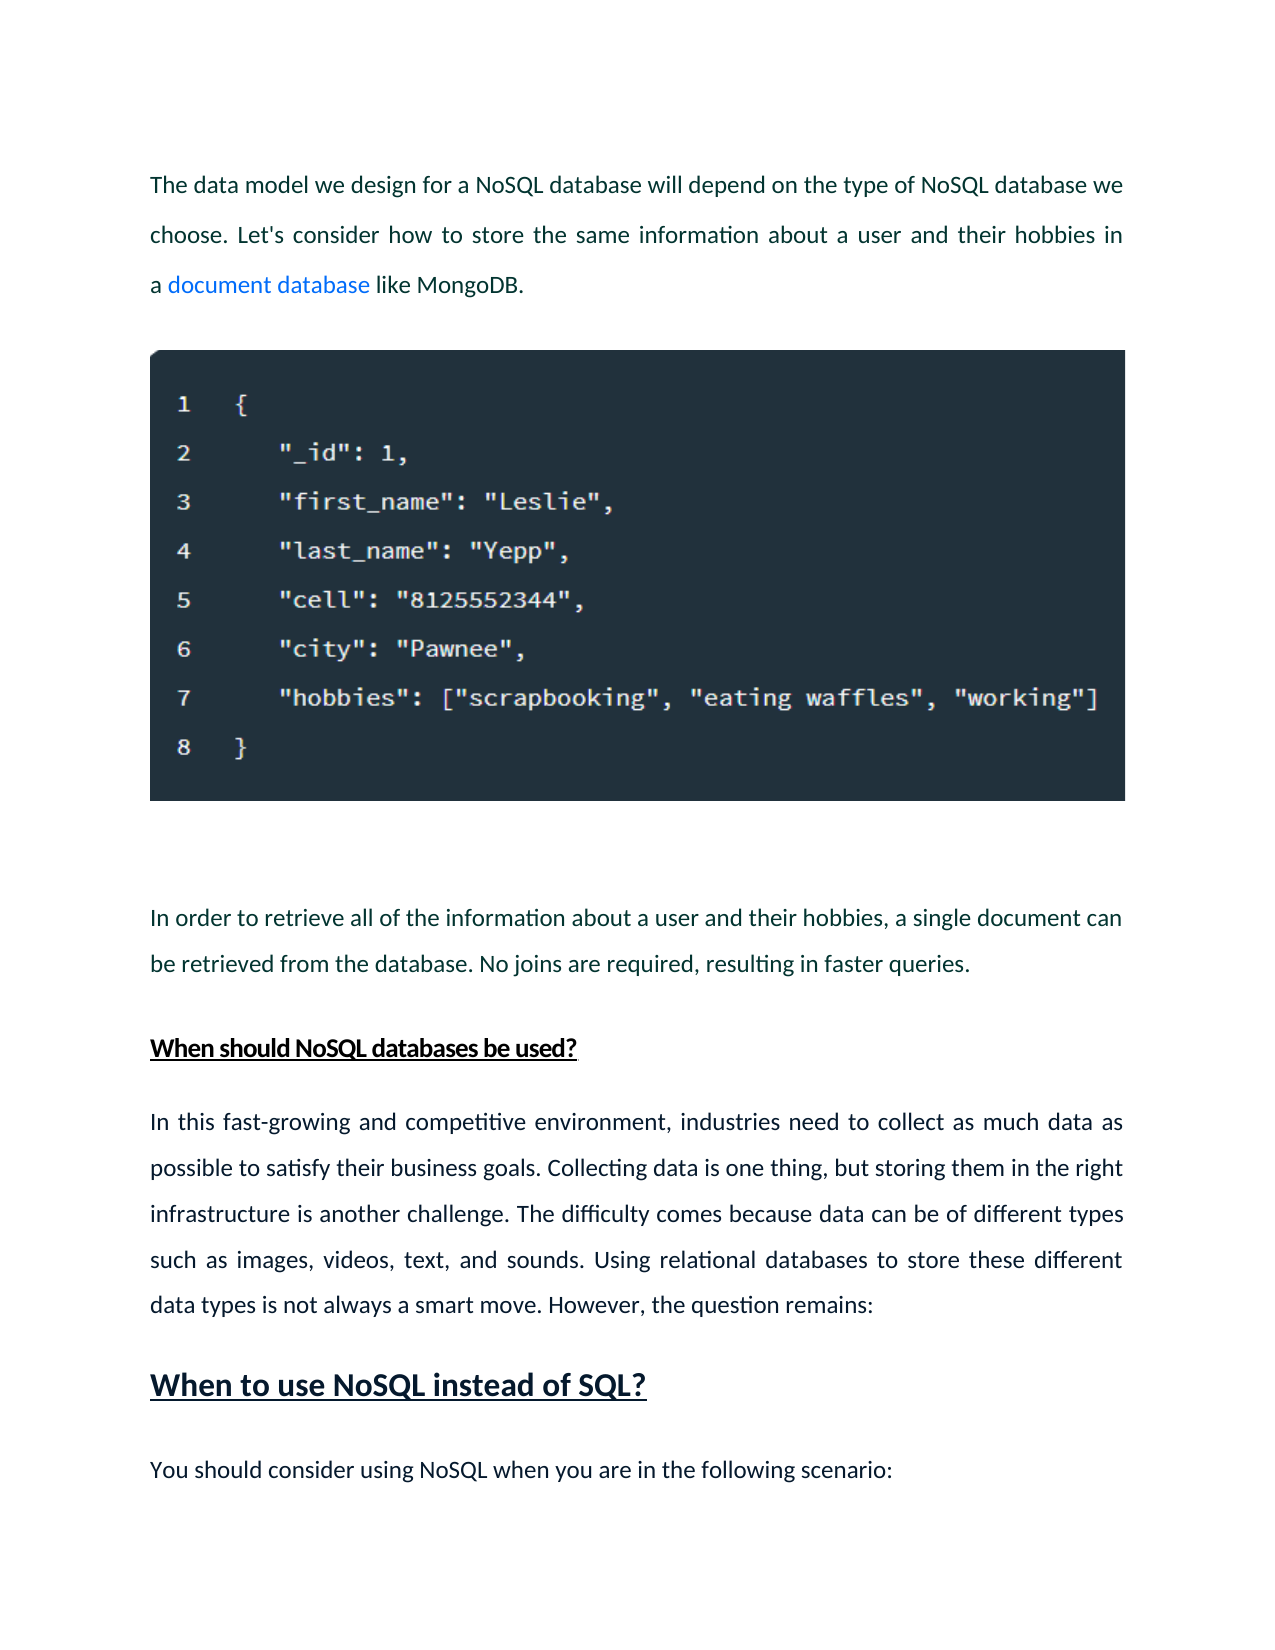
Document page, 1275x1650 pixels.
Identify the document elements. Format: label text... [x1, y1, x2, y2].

text The data model we design for a NoSQL database will depend on the type of NoSQL database we choose. Let's consider how to store the same information about a user and their hobbies in a document database like MongoDB. [150, 150, 1125, 300]
text In this fast-growing and competitive environment, industries need to collect as much data as possible to satisfy their business goals. Collecting data is one thing, but storing them in the right infrastructure is another challenge. The difficulty comes because data can be of different types such as images, videos, text, and sounds. Using relational databases to store these different data types is not always a smart move. However, the question remains: [150, 1107, 1125, 1320]
subtitle When should NoSQL databases be used? [150, 1031, 1125, 1064]
text You should consider using NoSQL when you are in the following scenario: [150, 1454, 1125, 1485]
text When to use NoSQL instead of SQL? [150, 1364, 1125, 1405]
text In order to retrieve all of the information about a user and their hobbies, a single document can be retrieved from the database. No joins are required, resulting in faster queries. [150, 933, 1125, 978]
picture [150, 350, 1125, 801]
